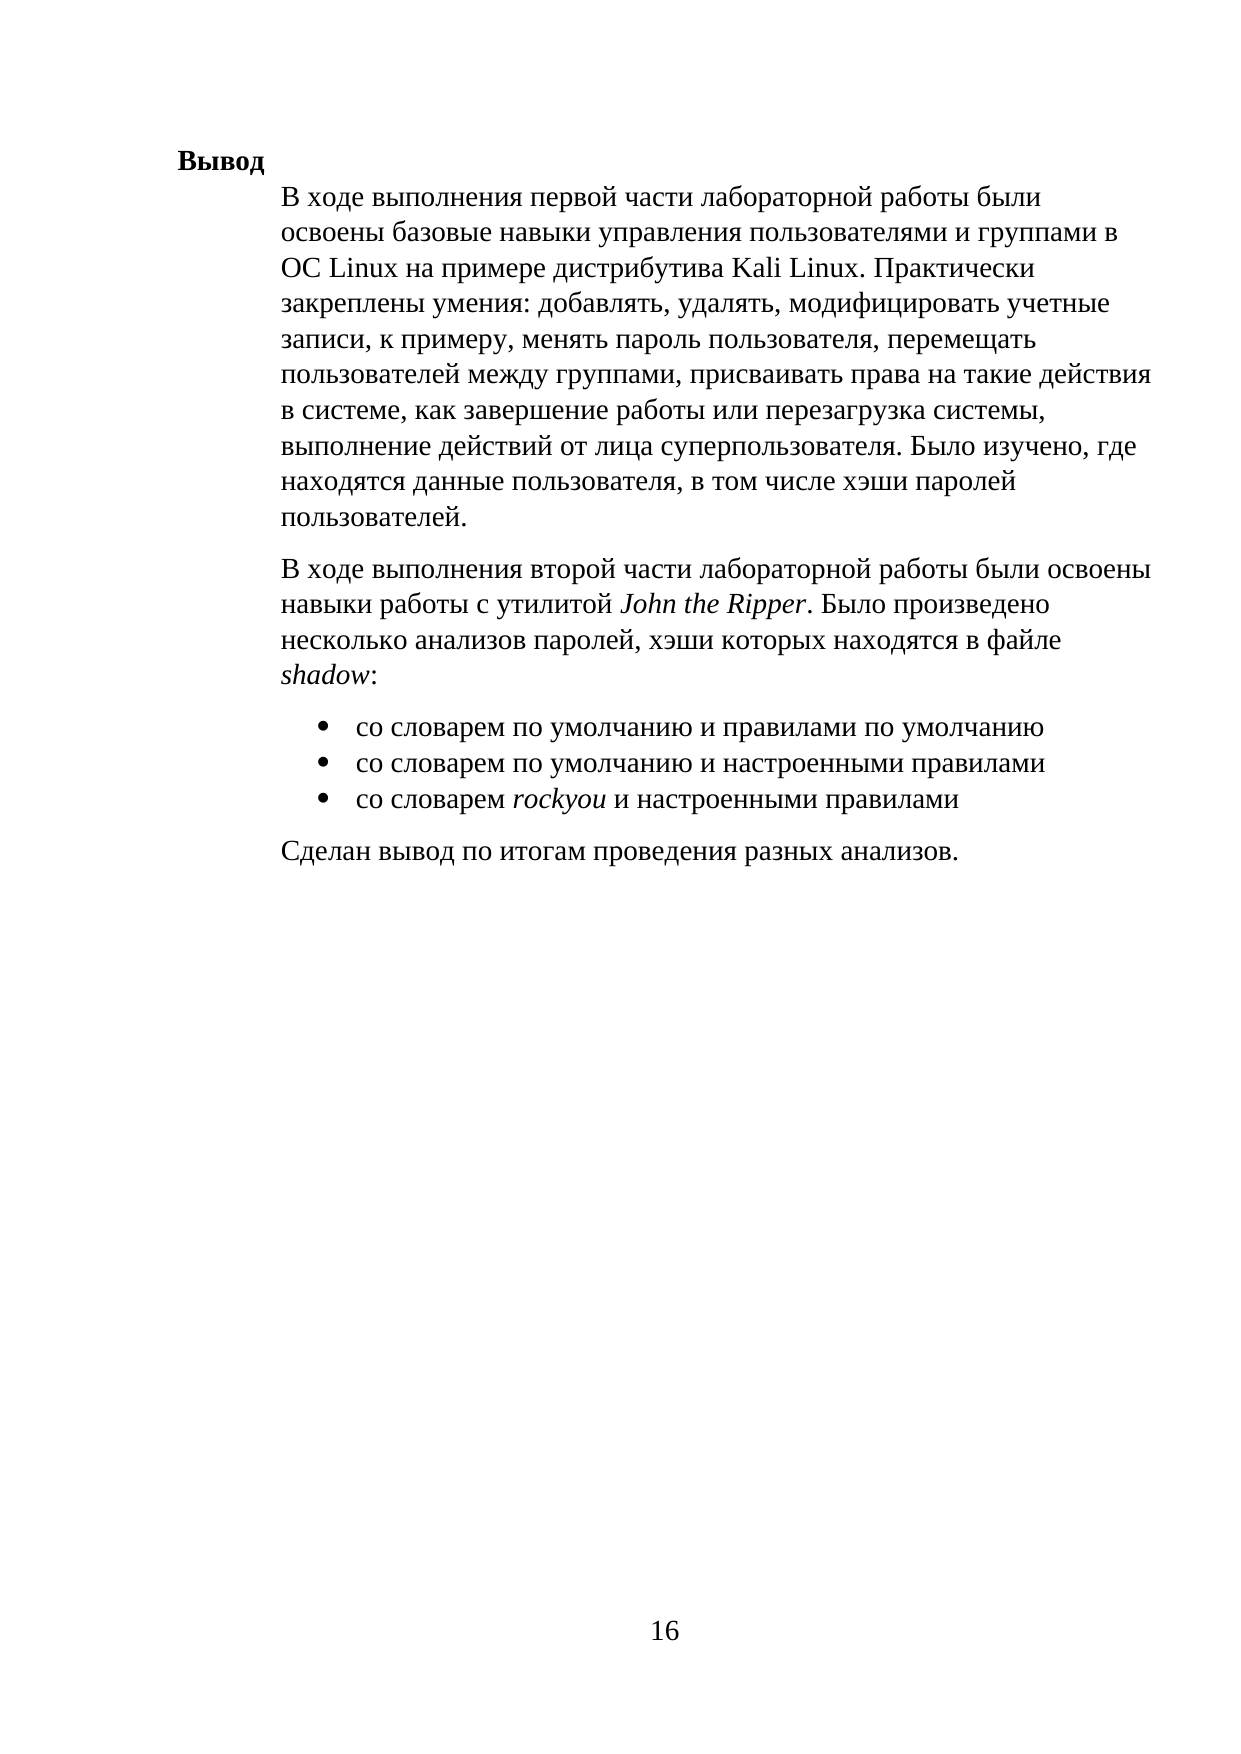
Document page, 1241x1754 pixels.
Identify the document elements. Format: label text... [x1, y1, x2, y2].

text В ходе выполнения первой части лабораторной работы были освоены базовые навыки управления пользователями и группами в ОС Linux на примере дистрибутива Kali Linux. Практически закреплены умения: добавлять, удалять, модифицировать учетные записи, к примеру, менять пароль пользователя, перемещать пользователей между группами, присваивать права на такие действия в системе, как завершение работы или перезагрузка системы, выполнение действий от лица суперпользователя. Было изучено, где находятся данные пользователя, в том числе хэши паролей пользователей. [281, 179, 1152, 532]
list со словарем rockyou и настроенными правилами [318, 781, 1152, 814]
list со словарем по умолчанию и настроенными правилами [318, 745, 1152, 779]
text В ходе выполнения второй части лабораторной работы были освоены навыки работы с утилитой John the Ripper. Было произведено несколько анализов паролей, хэши которых находятся в файле shadow: [281, 551, 1152, 691]
list со словарем по умолчанию и правилами по умолчанию [318, 709, 1152, 743]
subtitle Вывод [177, 143, 1152, 177]
text Сделан вывод по итогам проведения разных анализов. [281, 833, 1152, 867]
